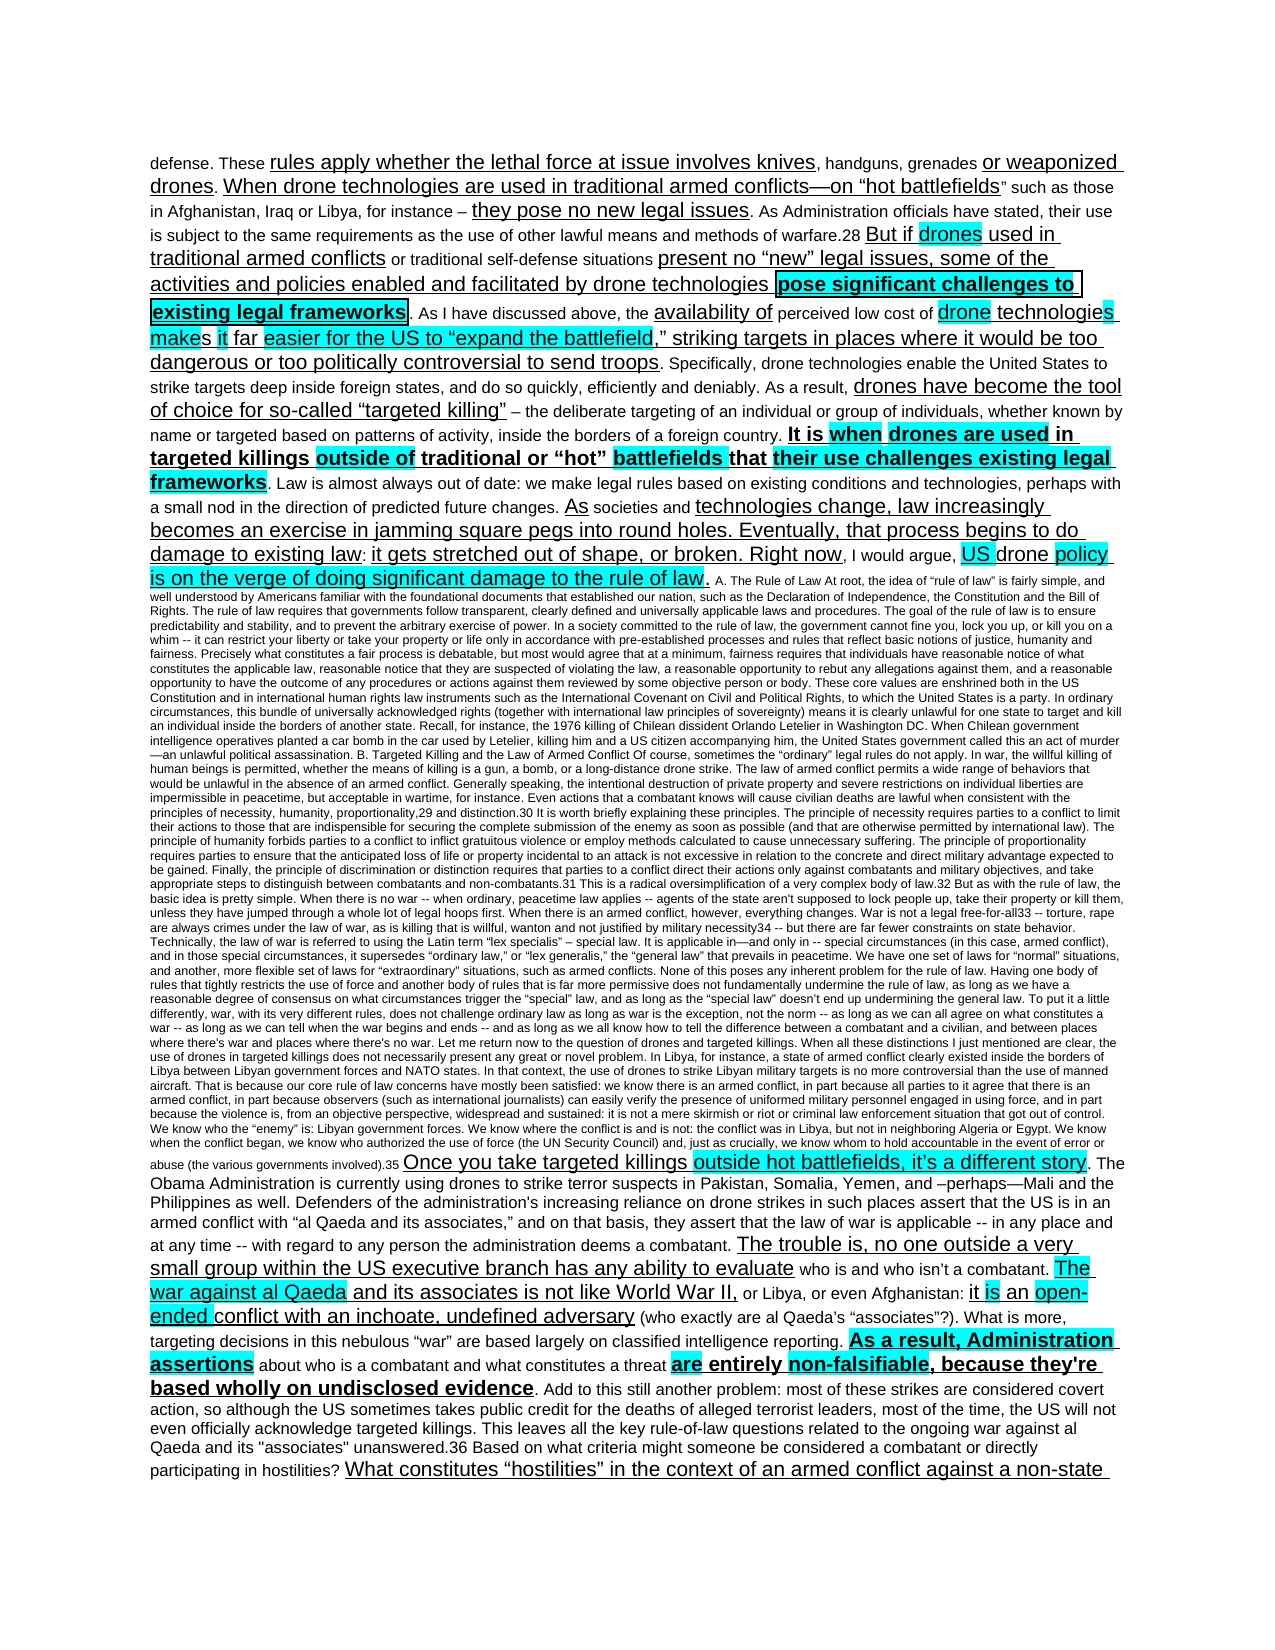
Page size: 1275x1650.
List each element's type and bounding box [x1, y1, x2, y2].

text [150, 150, 1125, 1481]
